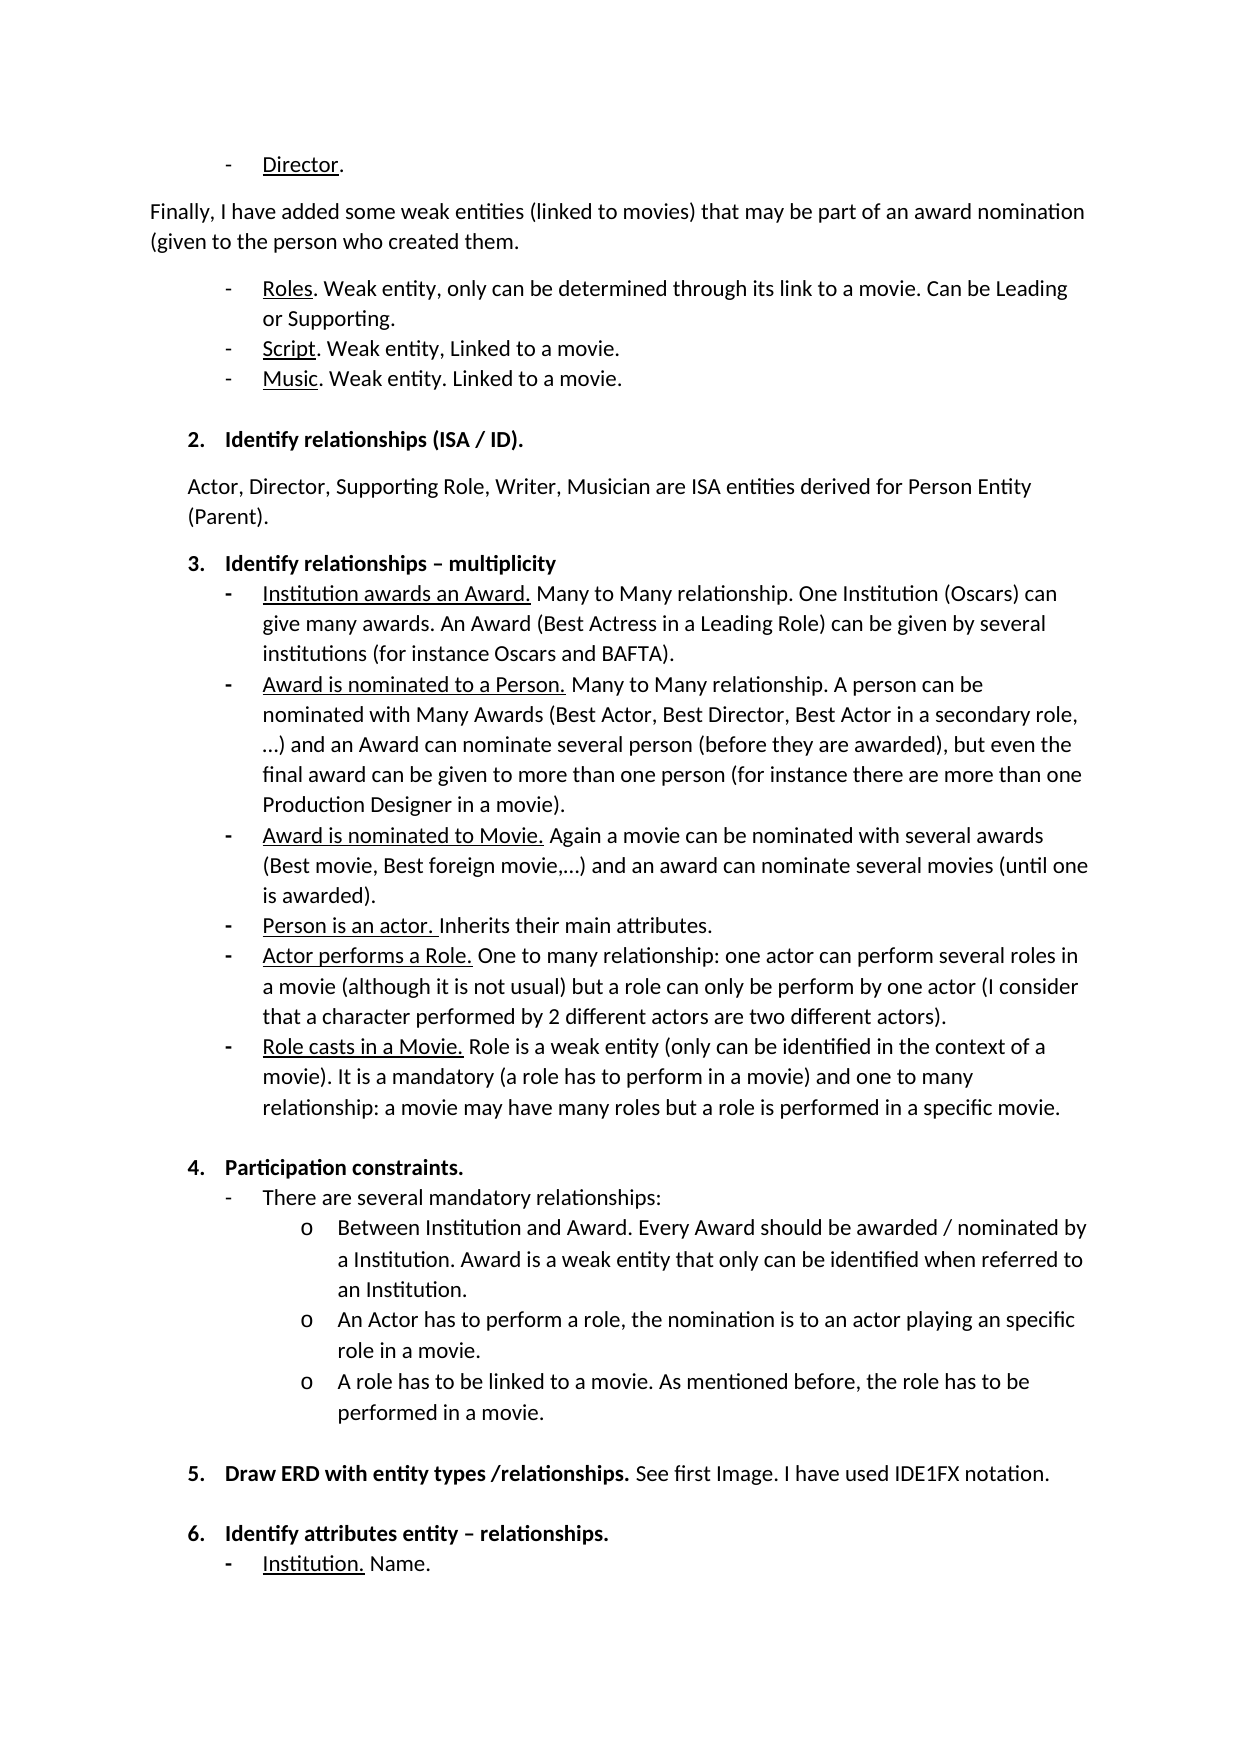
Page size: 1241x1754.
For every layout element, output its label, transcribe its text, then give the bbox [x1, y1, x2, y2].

list Identify relationships (ISA / ID). [187, 425, 1090, 453]
list Award is nominated to Movie. Again a movie can be nominated with several awards (Best movie, Best foreign movie,…) and an award can nominate several movies (until one is awarded). [225, 821, 1090, 909]
list Person is an actor. Inherits their main attributes. [225, 911, 1090, 939]
list Role casts in a Movie. Role is a weak entity (only can be identified in the context of a movie). It is a mandatory (a role has to perform in a movie) and one to many relationship: a movie may have many roles but a role is performed in a specific movie. [225, 1032, 1090, 1121]
text Finally, I have added some weak entities (linked to movies) that may be part of an award nomination (given to the person who created them. [150, 197, 1090, 255]
text Actor, Director, Supporting Role, Writer, Musician are ISA entities derived for Person Entity (Parent). [187, 472, 1090, 530]
list Institution. Name. [225, 1549, 1090, 1577]
list A role has to be linked to a movie. As mentioned before, the role has to be performed in a movie. [300, 1367, 1090, 1426]
list Actor performs a Role. One to many relationship: one actor can perform several roles in a movie (although it is not usual) but a role can only be perform by one actor (I consider that a character performed by 2 different actors are two different actors). [225, 942, 1090, 1030]
list Identify relationships – multiplicity [187, 549, 1090, 577]
list Award is nominated to a Person. Many to Many relationship. A person can be nominated with Many Awards (Best Actor, Best Director, Best Actor in a secondary role,…) and an Award can nominate several person (before they are awarded), but even the final award can be given to more than one person (for instance there are more than one Production Designer in a movie). [225, 670, 1090, 819]
list Draw ERD with entity types /relationships. See first Image. I have used IDE1FX notation. [187, 1459, 1090, 1487]
list Roles. Weak entity, only can be determined through its link to a movie. Can be Leading or Supporting. [225, 274, 1090, 332]
list Participation constraints. [187, 1153, 1090, 1181]
list Identify attributes entity – relationships. [187, 1519, 1090, 1547]
list Institution awards an Award. Many to Many relationship. One Institution (Oscars) can give many awards. An Award (Best Actress in a Leading Role) can be given by several institutions (for instance Oscars and BAFTA). [225, 579, 1090, 668]
list Between Institution and Award. Every Award should be awarded / nominated by a Institution. Award is a weak entity that only can be identified when referred to an Institution. [300, 1213, 1090, 1303]
list Music. Weak entity. Linked to a movie. [225, 364, 1090, 393]
list Script. Weak entity, Linked to a movie. [225, 334, 1090, 362]
list There are several mandatory relationships: [225, 1183, 1090, 1211]
list Director. [225, 150, 1090, 178]
list An Actor has to perform a role, the nomination is to an actor playing an specific role in a movie. [300, 1305, 1090, 1365]
